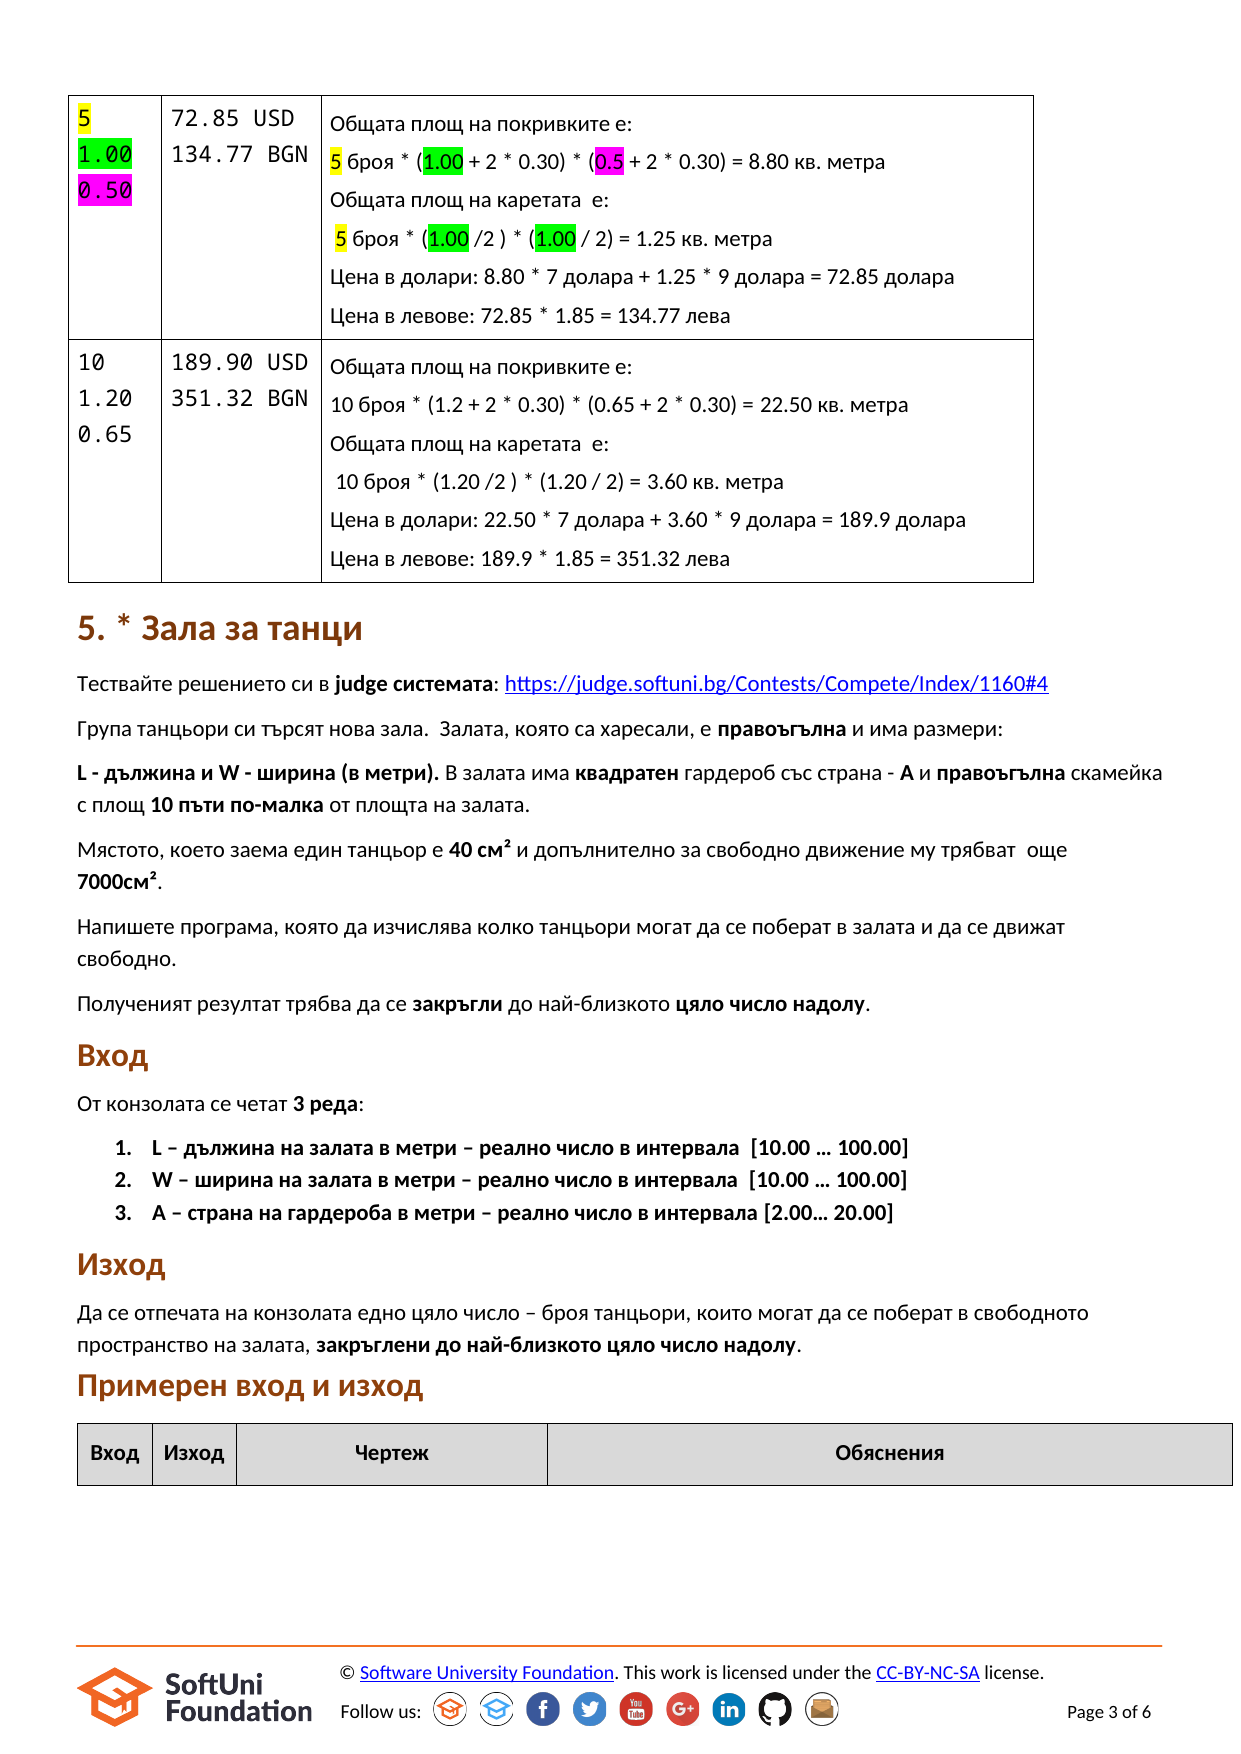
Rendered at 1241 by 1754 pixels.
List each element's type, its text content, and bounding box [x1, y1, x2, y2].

table_cell 10 1.20 0.65 [69, 340, 161, 582]
table_cell 5 1.00 0.50 [69, 96, 161, 339]
picture [736, 1693, 746, 1703]
picture [727, 1707, 738, 1717]
picture [712, 1693, 722, 1703]
picture [712, 1716, 722, 1726]
subtitle * Зала за танци [77, 604, 1163, 649]
text L - дължина и W - ширина (в метри). В залата има квадратен гардероб със страна - A и правоъгълна скамейка с площ 10 пъти по-малка от площта на залата. [77, 758, 1163, 818]
list А – страна на гардероба в метри – реално число в интервала [2.00… 20.00] [114, 1198, 1163, 1226]
table_cell Общата площ на покривките е: 10 броя * (1.2 + 2 * 0.30) * (0.65 + 2 * 0.30) = 22.50 кв. метра Общата площ на каретата е: 10 броя * (1.20 /2 ) * (1.20 / 2) = 3.60 кв. метра Цена в долари: 22.50 * 7 долара + 3.60 * 9 долара = 189.9 долара Цена в левове: 189.9 * 1.85 = 351.32 лева [322, 340, 1033, 582]
picture [758, 1692, 792, 1726]
text Напишете програма, която да изчислява колко танцьори могат да се поберат в залата и да се движат свободно. [77, 912, 1163, 972]
picture [76, 1667, 312, 1727]
subtitle Изход [77, 1242, 1163, 1283]
picture [805, 1692, 839, 1726]
table_cell Общата площ на покривките е: 5 броя * (1.00 + 2 * 0.30) * (0.5 + 2 * 0.30) = 8.80 кв. метра Общата площ на каретата е: 5 броя * (1.00 /2 ) * (1.00 / 2) = 1.25 кв. метра Цена в долари: 8.80 * 7 долара + 1.25 * 9 долара = 72.85 долара Цена в левове: 72.85 * 1.85 = 134.77 лева [322, 96, 1033, 339]
table_header Чертеж [237, 1424, 547, 1485]
table_cell 189.90 USD 351.32 BGN [162, 340, 321, 582]
text Тествайте решението си в judge системата: https://judge.softuni.bg/Contests/Compete/Index/1160#4 [77, 669, 1163, 697]
list W – ширина на залата в метри – реално число в интервала [10.00 … 100.00] [114, 1166, 1163, 1194]
table_cell 72.85 USD 134.77 BGN [162, 96, 321, 339]
table_header Вход [78, 1424, 152, 1485]
picture [736, 1716, 746, 1726]
table_header Обяснения [548, 1424, 1232, 1485]
picture [619, 1692, 653, 1726]
text Полученият резултат трябва да се закръгли до най-близкото цяло число надолу. [77, 989, 1163, 1017]
subtitle Вход [77, 1034, 1163, 1074]
picture [526, 1692, 560, 1726]
text Мястото, което заема един танцьор е 40 см² и допълнително за свободно движение му трябват още 7000см². [77, 835, 1163, 895]
table_header Изход [153, 1424, 236, 1485]
picture [433, 1692, 467, 1726]
text Да се отпечата на конзолата едно цяло число – броя танцьори, които могат да се поберат в свободното пространство на залата, закръглени до най-близкото цяло число надолу. Примерен вход и изход [77, 1298, 1163, 1404]
text От конзолата се четат 3 реда: [77, 1089, 1163, 1117]
picture [573, 1692, 607, 1726]
text Група танцьори си търсят нова зала. Залата, която са харесали, е правоъгълна и има размери: [77, 714, 1163, 742]
picture [666, 1692, 700, 1726]
list L – дължина на залата в метри – реално число в интервала [10.00 … 100.00] [114, 1133, 1163, 1161]
picture [480, 1692, 513, 1726]
